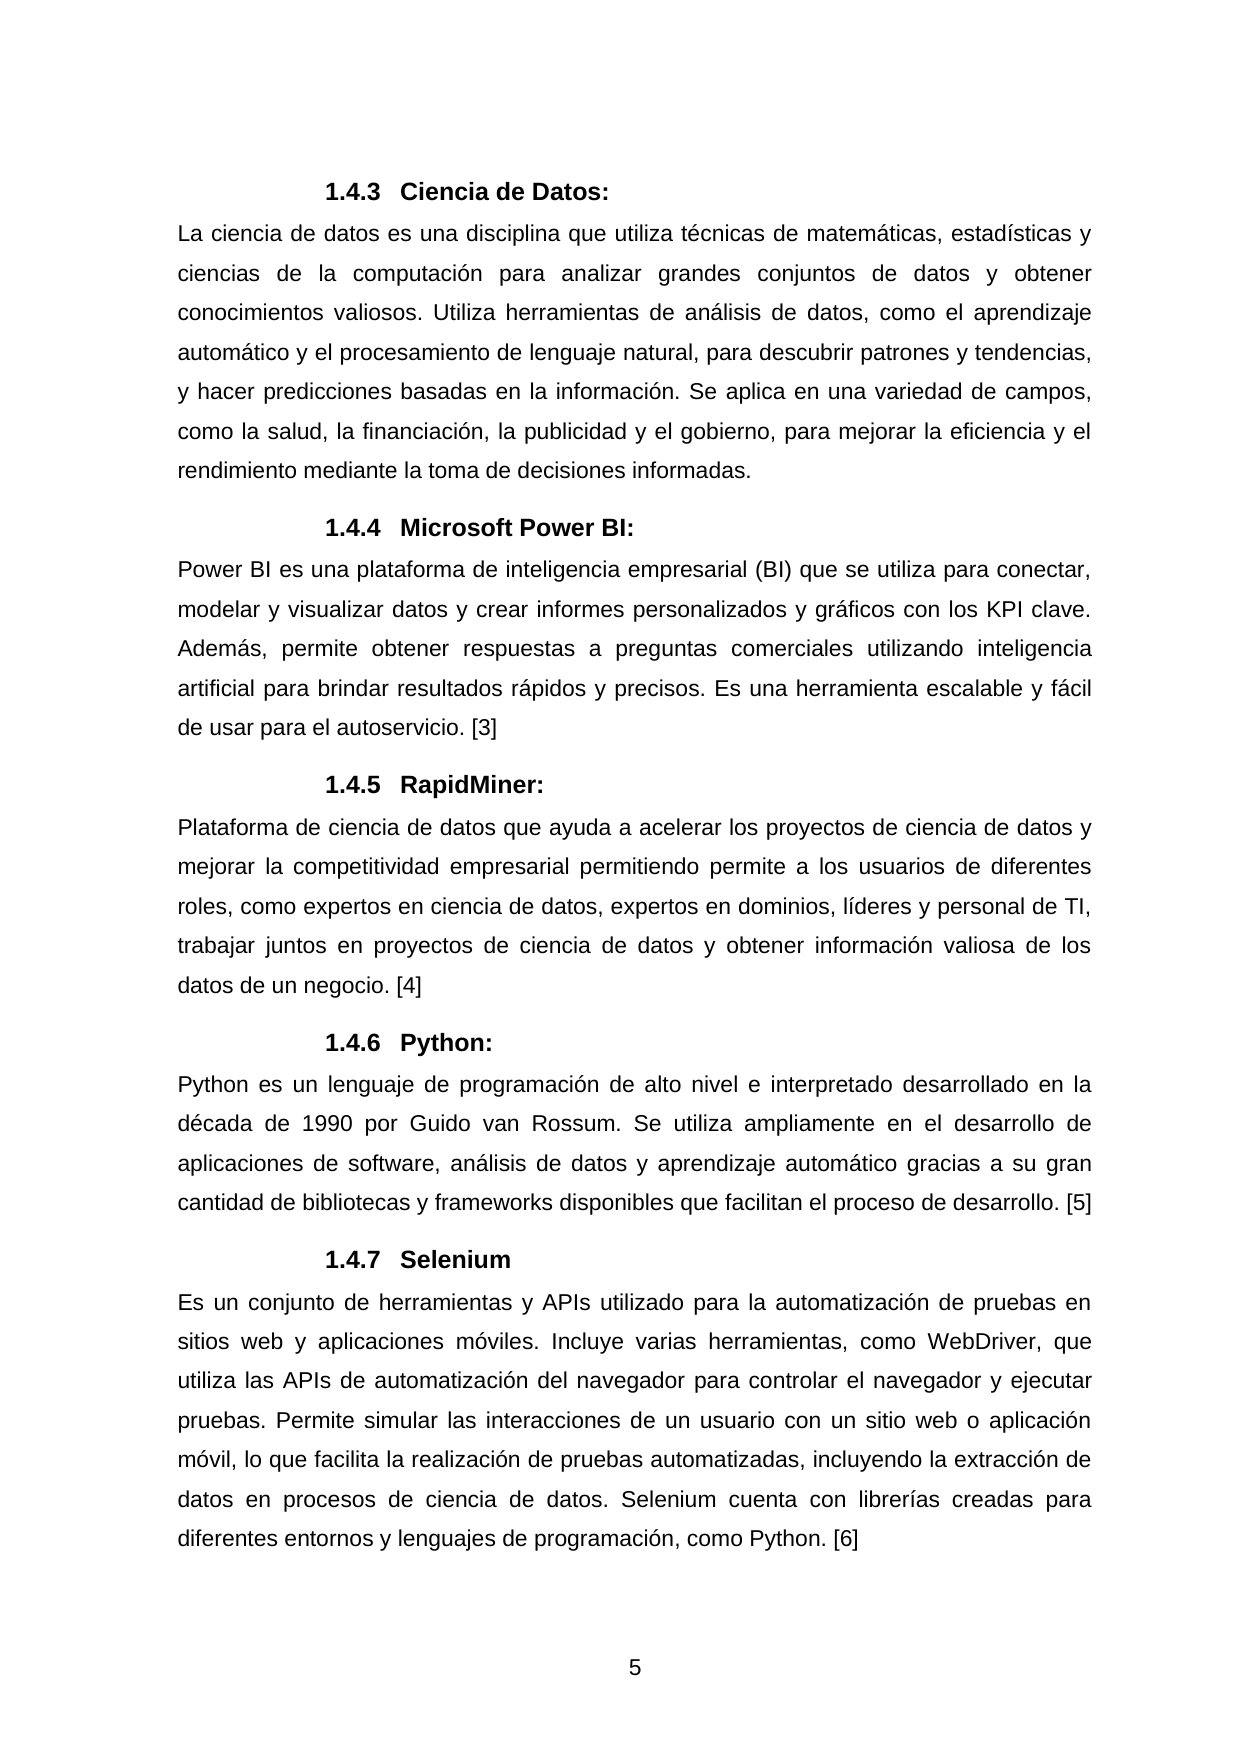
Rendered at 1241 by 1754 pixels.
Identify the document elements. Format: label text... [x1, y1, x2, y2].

text Plataforma de ciencia de datos que ayuda a acelerar los proyectos de ciencia de datos y mejorar la competitividad empresarial permitiendo permite a los usuarios de diferentes roles, como expertos en ciencia de datos, expertos en dominios, líderes y personal de TI, trabajar juntos en proyectos de ciencia de datos y obtener información valiosa de los datos de un negocio. [177, 814, 1092, 998]
text Python es un lenguaje de programación de alto nivel e interpretado desarrollado en la década de 1990 por Guido van Rossum. Se utiliza ampliamente en el desarrollo de aplicaciones de software, análisis de datos y aprendizaje automático gracias a su gran cantidad de bibliotecas y frameworks disponibles que facilitan el proceso de desarrollo. [177, 1071, 1092, 1216]
text Es un conjunto de herramientas y APIs utilizado para la automatización de pruebas en sitios web y aplicaciones móviles. Incluye varias herramientas, como WebDriver, que utiliza las APIs de automatización del navegador para controlar el navegador y ejecutar pruebas. Permite simular las interacciones de un usuario con un sitio web o aplicación móvil, lo que facilita la realización de pruebas automatizadas, incluyendo la extracción de datos en procesos de ciencia de datos. Selenium cuenta con librerías creadas para diferentes entornos y lenguajes de programación, como Python. [177, 1288, 1092, 1552]
text RapidMiner: [325, 771, 1092, 799]
text Microsoft Power BI: [325, 513, 1092, 542]
text Python: [325, 1028, 1092, 1056]
text La ciencia de datos es una disciplina que utiliza técnicas de matemáticas, estadísticas y ciencias de la computación para analizar grandes conjuntos de datos y obtener conocimientos valiosos. Utiliza herramientas de análisis de datos, como el aprendizaje automático y el procesamiento de lenguaje natural, para descubrir patrones y tendencias, y hacer predicciones basadas en la información. Se aplica en una variedad de campos, como la salud, la financiación, la publicidad y el gobierno, para mejorar la eficiencia y el rendimiento mediante la toma de decisiones informadas. [177, 220, 1092, 483]
text Power BI es una plataforma de inteligencia empresarial (BI) que se utiliza para conectar, modelar y visualizar datos y crear informes personalizados y gráficos con los KPI clave. Además, permite obtener respuestas a preguntas comerciales utilizando inteligencia artificial para brindar resultados rápidos y precisos. Es una herramienta escalable y fácil de usar para el autoservicio. [177, 556, 1092, 741]
text Ciencia de Datos: [325, 177, 1092, 206]
text Selenium [325, 1245, 1092, 1274]
